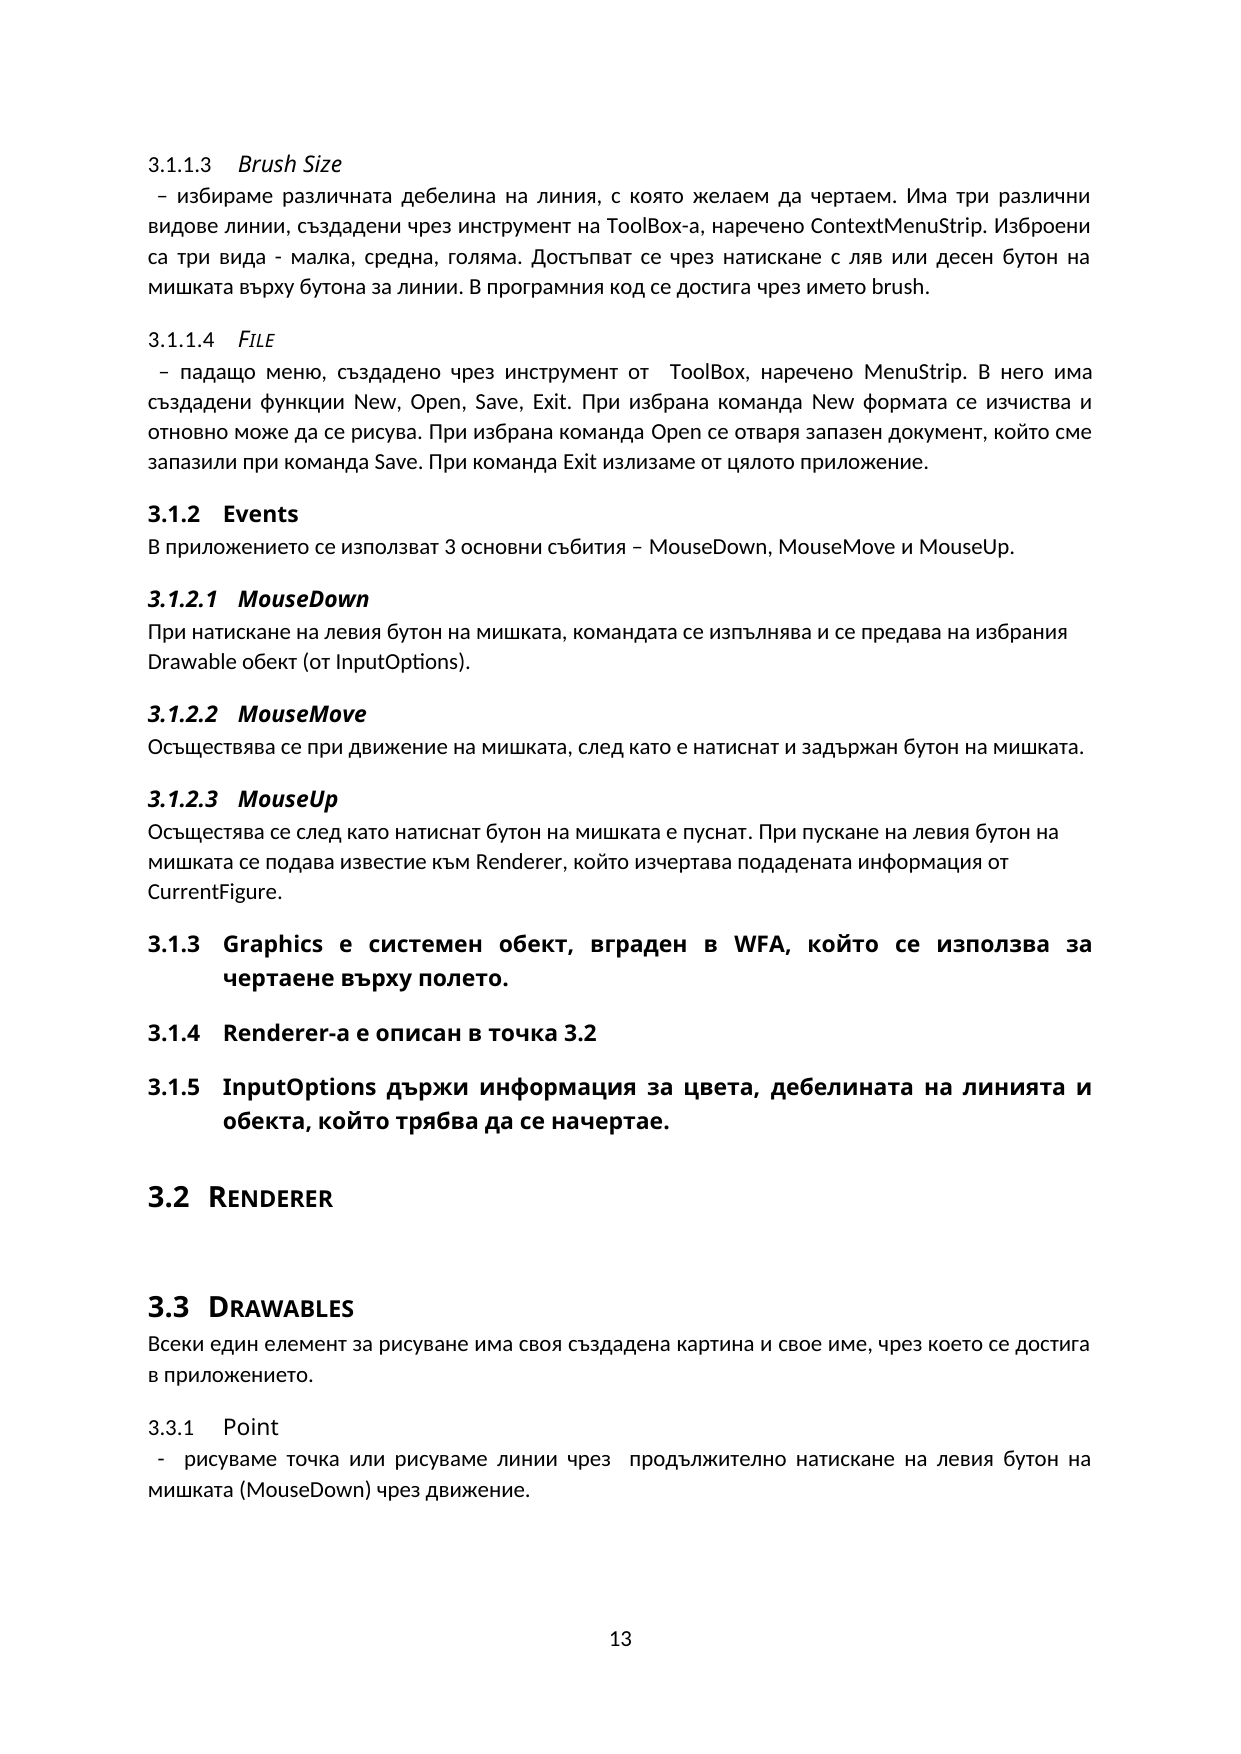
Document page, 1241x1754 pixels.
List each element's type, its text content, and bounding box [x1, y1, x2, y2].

subtitle MouseMove [148, 698, 1093, 729]
subtitle Point [148, 1411, 1093, 1442]
subtitle Renderer [148, 1176, 1093, 1216]
subtitle InputOptions държи информация за цвета, дебелината на линията и обекта, който трябва да се начертае. [148, 1071, 1093, 1136]
text – падащо меню, създадено чрез инструмент от ToolBoх, наречено MenuStrip. В него има създадени функции New, Open, Save, Exit. При избрана команда New формата се изчиства и отновно може да се рисува. При избрана команда Open се отваря запазен документ, който сме запазили при команда Save. При команда Exit излизаме от цялото приложение. [148, 357, 1093, 475]
subtitle File [148, 323, 1093, 354]
subtitle Events [148, 498, 1093, 530]
text Осъществява се при движение на мишката, след като е натиснат и задържан бутон на мишката. [148, 732, 1093, 760]
text В приложението се използват 3 основни събития – MouseDown, MouseMove и MouseUp. [148, 532, 1093, 560]
text Всеки един елемент за рисуване има своя създадена картина и свое име, чрез което се достига в приложението. [148, 1329, 1093, 1388]
text - рисуваме точка или рисуваме линии чрез продължително натискане на левия бутон на мишката (MouseDown) чрез движение. [148, 1444, 1093, 1503]
subtitle MouseUp [148, 783, 1093, 814]
subtitle Renderer-a е описан в точка 3.2 [148, 1017, 1093, 1048]
text При натискане на левия бутон на мишката, командата се изпълнява и се предава на избрания Drawable обект (от InputOptions). [148, 617, 1093, 675]
text Осъщестява се след като натиснат бутон на мишката е пуснат. При пускане на левия бутон на мишката се подава известие към Renderer, който изчертава подадената информация от CurrentFigure. [148, 817, 1093, 905]
subtitle Drawables [148, 1287, 1093, 1326]
subtitle Graphics е системен обект, вграден в WFA, който се използва за чертаене върху полето. [148, 928, 1093, 993]
text – избираме различната дебелина на линия, с която желаем да чертаем. Има три различни видове линии, създадени чрез инструмент на ToolBox-a, наречено ContextMenuStrip. Изброени са три вида - малка, средна, голяма. Достъпват се чрез натискане с ляв или десен бутон на мишката върху бутона за линии. В програмния код се достига чрез името brush. [148, 181, 1093, 300]
subtitle Brush Size [148, 148, 1093, 179]
subtitle MouseDown [148, 583, 1093, 614]
